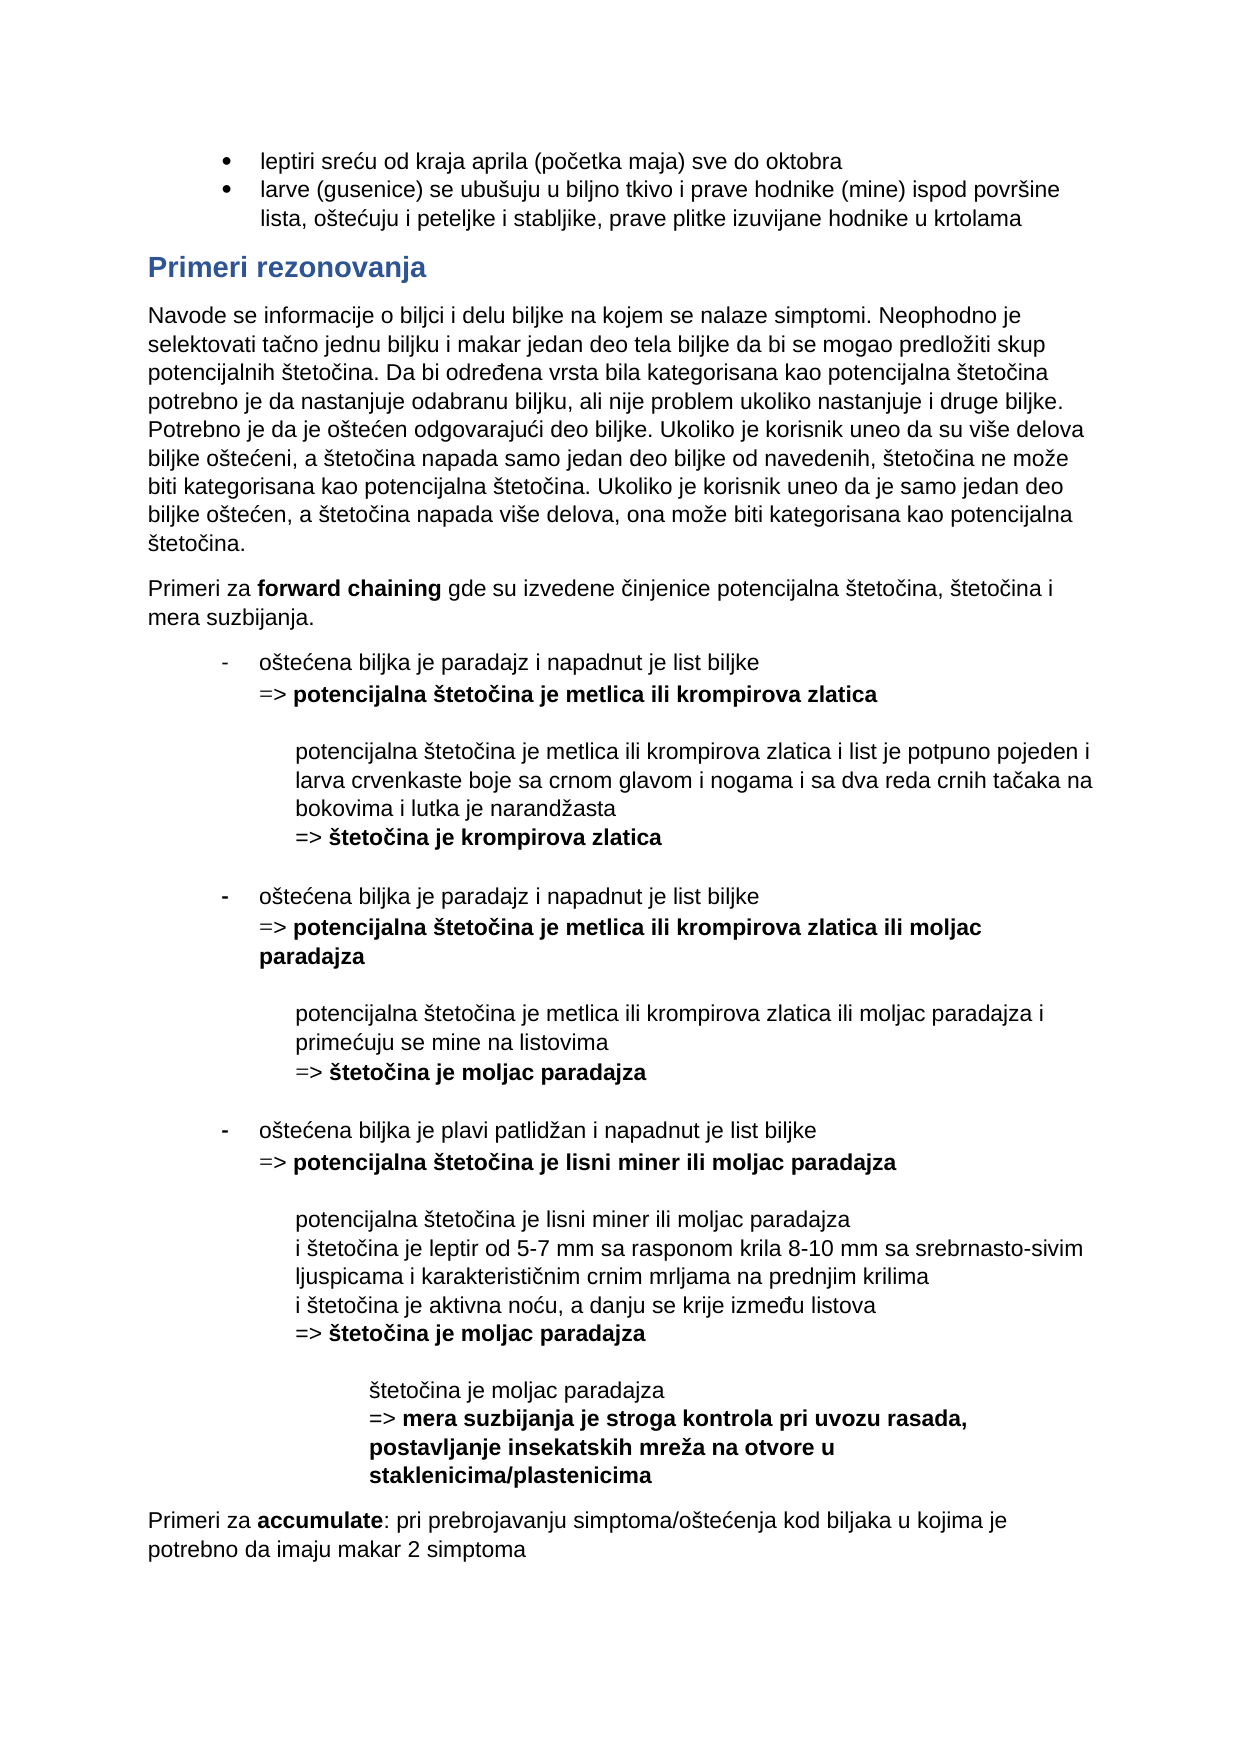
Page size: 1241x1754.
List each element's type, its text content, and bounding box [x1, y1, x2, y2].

list => potencijalna štetočina je metlica ili krompirova zlatica ili moljac paradajza [259, 912, 1093, 970]
list oštećena biljka je paradajz i napadnut je list biljke [221, 882, 1093, 910]
text Primeri rezonovanja [148, 249, 1093, 283]
list => potencijalna štetočina je metlica ili krompirova zlatica [259, 679, 1093, 707]
list => štetočina je krompirova zlatica [295, 823, 1093, 880]
list oštećena biljka je paradajz i napadnut je list biljke [221, 648, 1093, 677]
list leptiri sreću od kraja aprila (početka maja) sve do oktobra [223, 148, 1093, 174]
list potencijalna štetočina je metlica ili krompirova zlatica ili moljac paradajza i primećuju se mine na listovima [295, 1000, 1093, 1055]
list larve (gusenice) se ubušuju u biljno tkivo i prave hodnike (mine) ispod površine lista, oštećuju i peteljke i stabljike, prave plitke izuvijane hodnike u krtolama [223, 176, 1093, 231]
text Navode se informacije o biljci i delu biljke na kojem se nalaze simptomi. Neophodno je selektovati tačno jednu biljku i makar jedan deo tela biljke da bi se mogao predložiti skup potencijalnih štetočina. Da bi određena vrsta bila kategorisana kao potencijalna štetočina potrebno je da nastanjuje odabranu biljku, ali nije problem ukoliko nastanjuje i druge biljke. Potrebno je da je oštećen odgovarajući deo biljke. Ukoliko je korisnik uneo da su više delova biljke oštećeni, a štetočina napada samo jedan deo biljke od navedenih, štetočina ne može biti kategorisana kao potencijalna štetočina. Ukoliko je korisnik uneo da je samo jedan deo biljke oštećen, a štetočina napada više delova, ona može biti kategorisana kao potencijalna štetočina. [148, 302, 1093, 556]
list oštećena biljka je plavi patlidžan i napadnut je list biljke [221, 1117, 1093, 1144]
list => štetočina je moljac paradajza [295, 1057, 1093, 1086]
list potencijalna štetočina je lisni miner ili moljac paradajza i štetočina je leptir od 5-7 mm sa rasponom krila 8-10 mm sa srebrnasto-sivim ljuspicama i karakterističnim crnim mrljama na prednjim krilima i štetočina je aktivna noću, a danju se krije između listova [295, 1206, 1093, 1318]
list štetočina je moljac paradajza [369, 1377, 1093, 1403]
list => potencijalna štetočina je lisni miner ili moljac paradajza [259, 1147, 1093, 1176]
text Primeri za forward chaining gde su izvedene činjenice potencijalna štetočina, štetočina i mera suzbijanja. [148, 575, 1093, 630]
text Primeri za accumulate: pri prebrojavanju simptoma/oštećenja kod biljaka u kojima je potrebno da imaju makar 2 simptoma [148, 1507, 1093, 1562]
list => mera suzbijanja je stroga kontrola pri uvozu rasada, postavljanje insekatskih mreža na otvore u staklenicima/plastenicima [369, 1405, 1093, 1488]
list => štetočina je moljac paradajza [295, 1320, 1093, 1346]
list potencijalna štetočina je metlica ili krompirova zlatica i list je potpuno pojeden i larva crvenkaste boje sa crnom glavom i nogama i sa dva reda crnih tačaka na bokovima i lutka je narandžasta [295, 738, 1093, 821]
